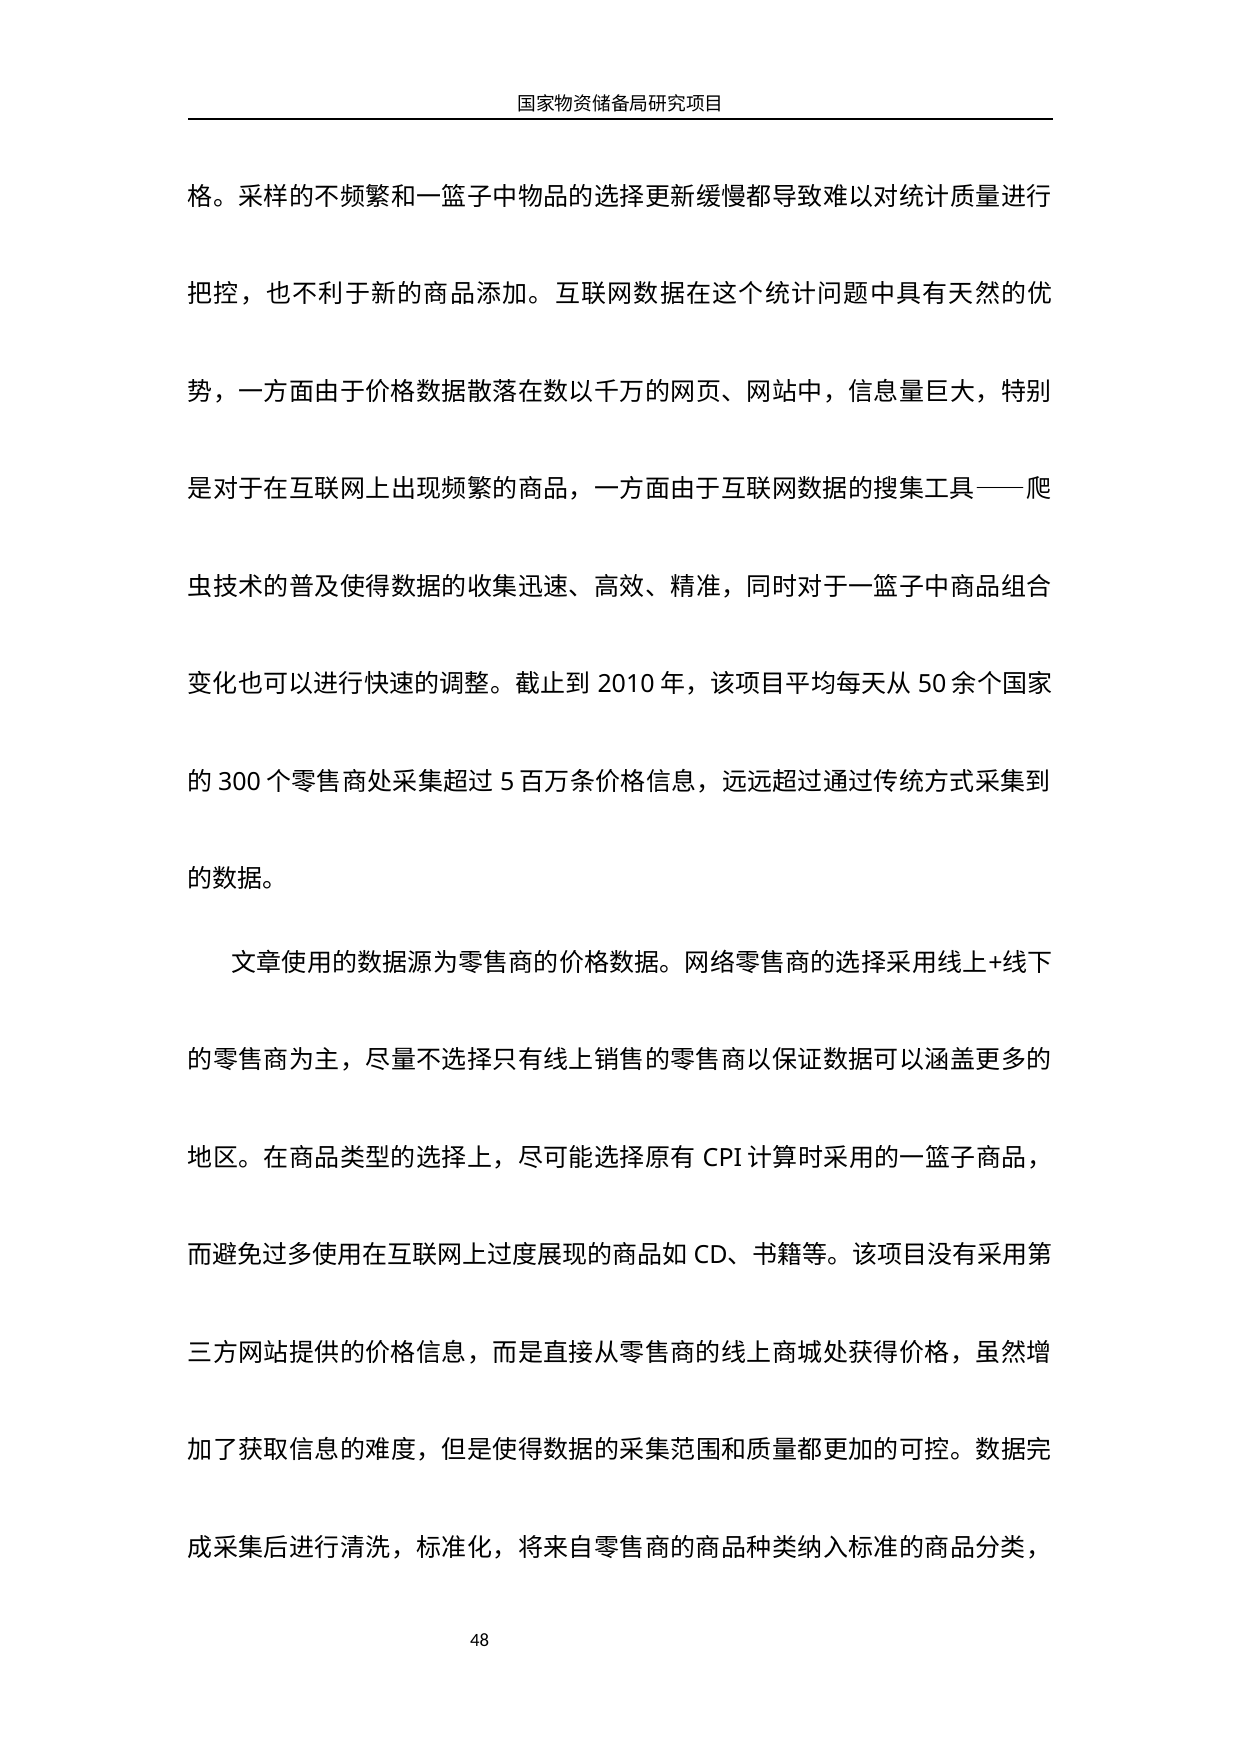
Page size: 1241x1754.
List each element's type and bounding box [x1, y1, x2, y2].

text [187, 162, 1053, 909]
text [187, 928, 1053, 1578]
